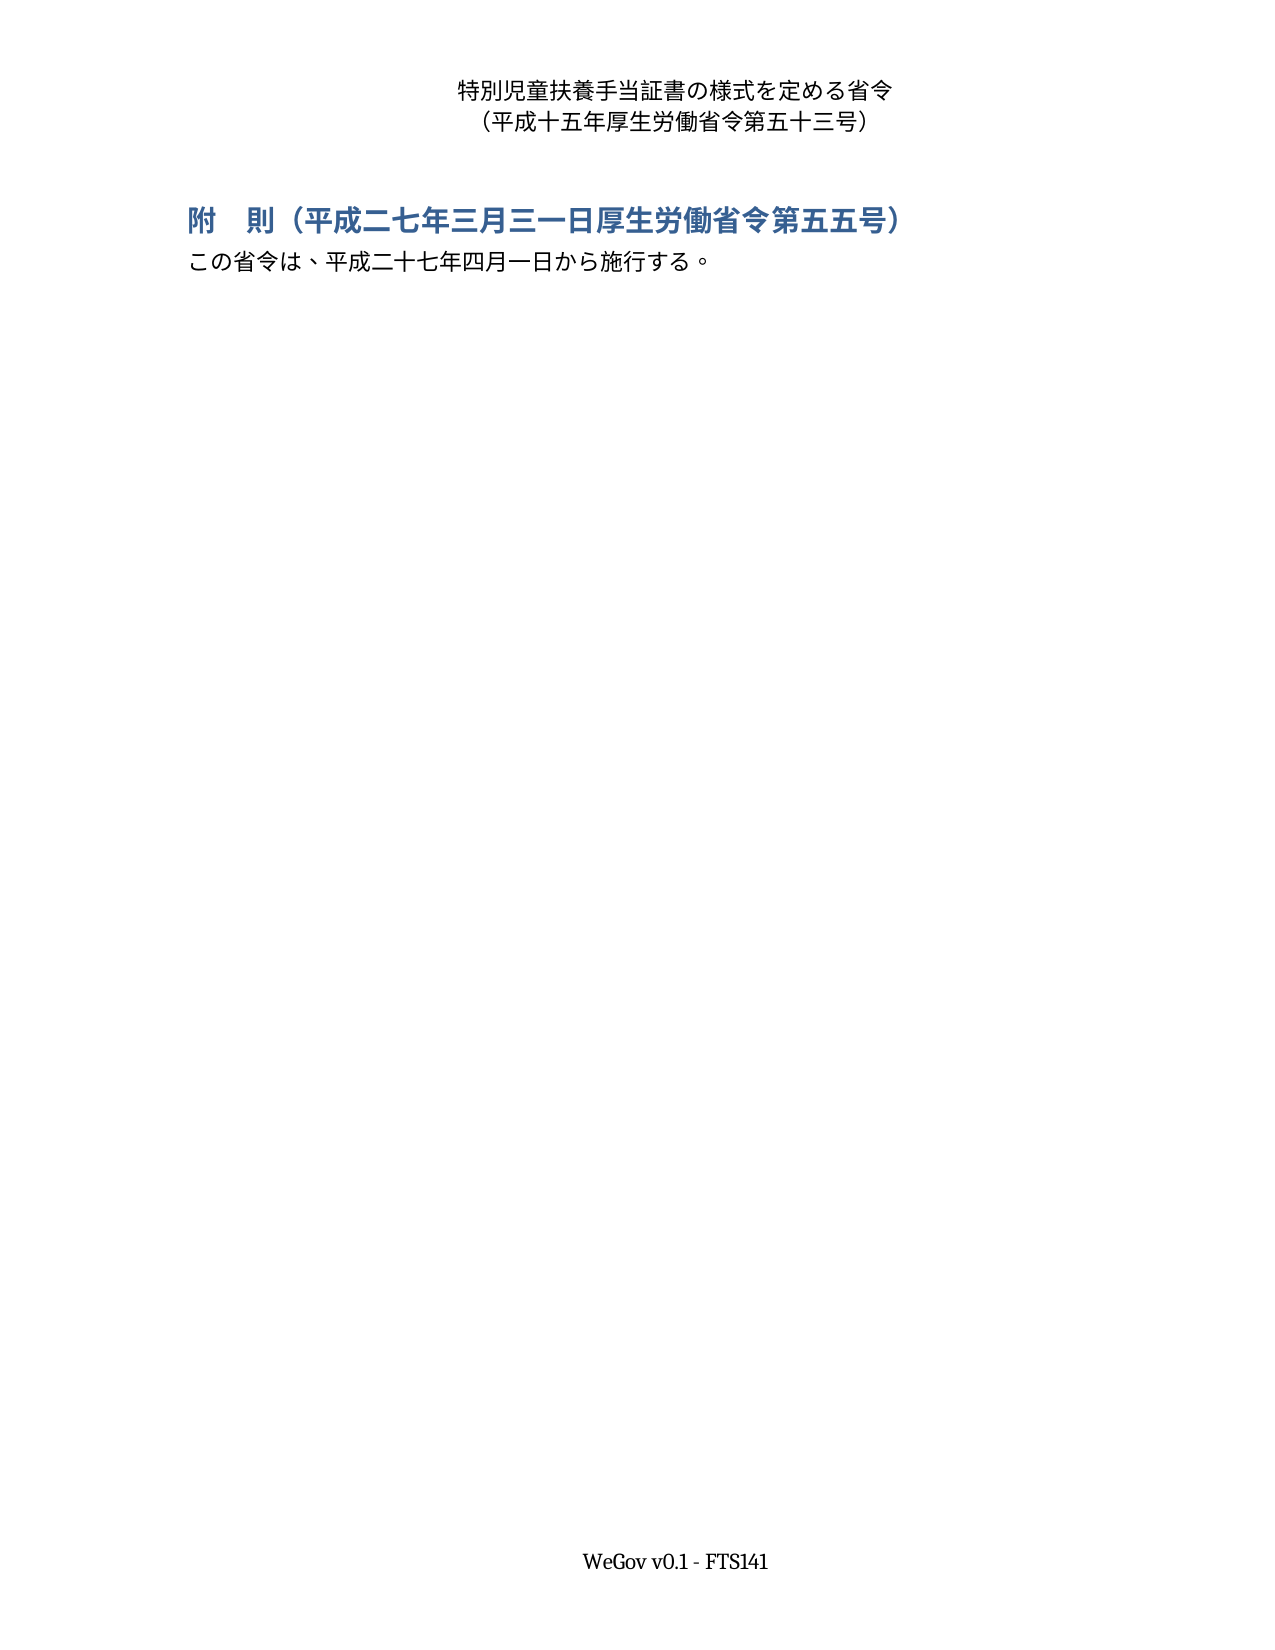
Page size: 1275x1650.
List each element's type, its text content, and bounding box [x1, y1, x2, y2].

text この省令は、平成二十七年四月一日から施行する。 [187, 246, 1087, 277]
subtitle 附 則（平成二七年三月三一日厚生労働省令第五五号） [187, 200, 1087, 240]
